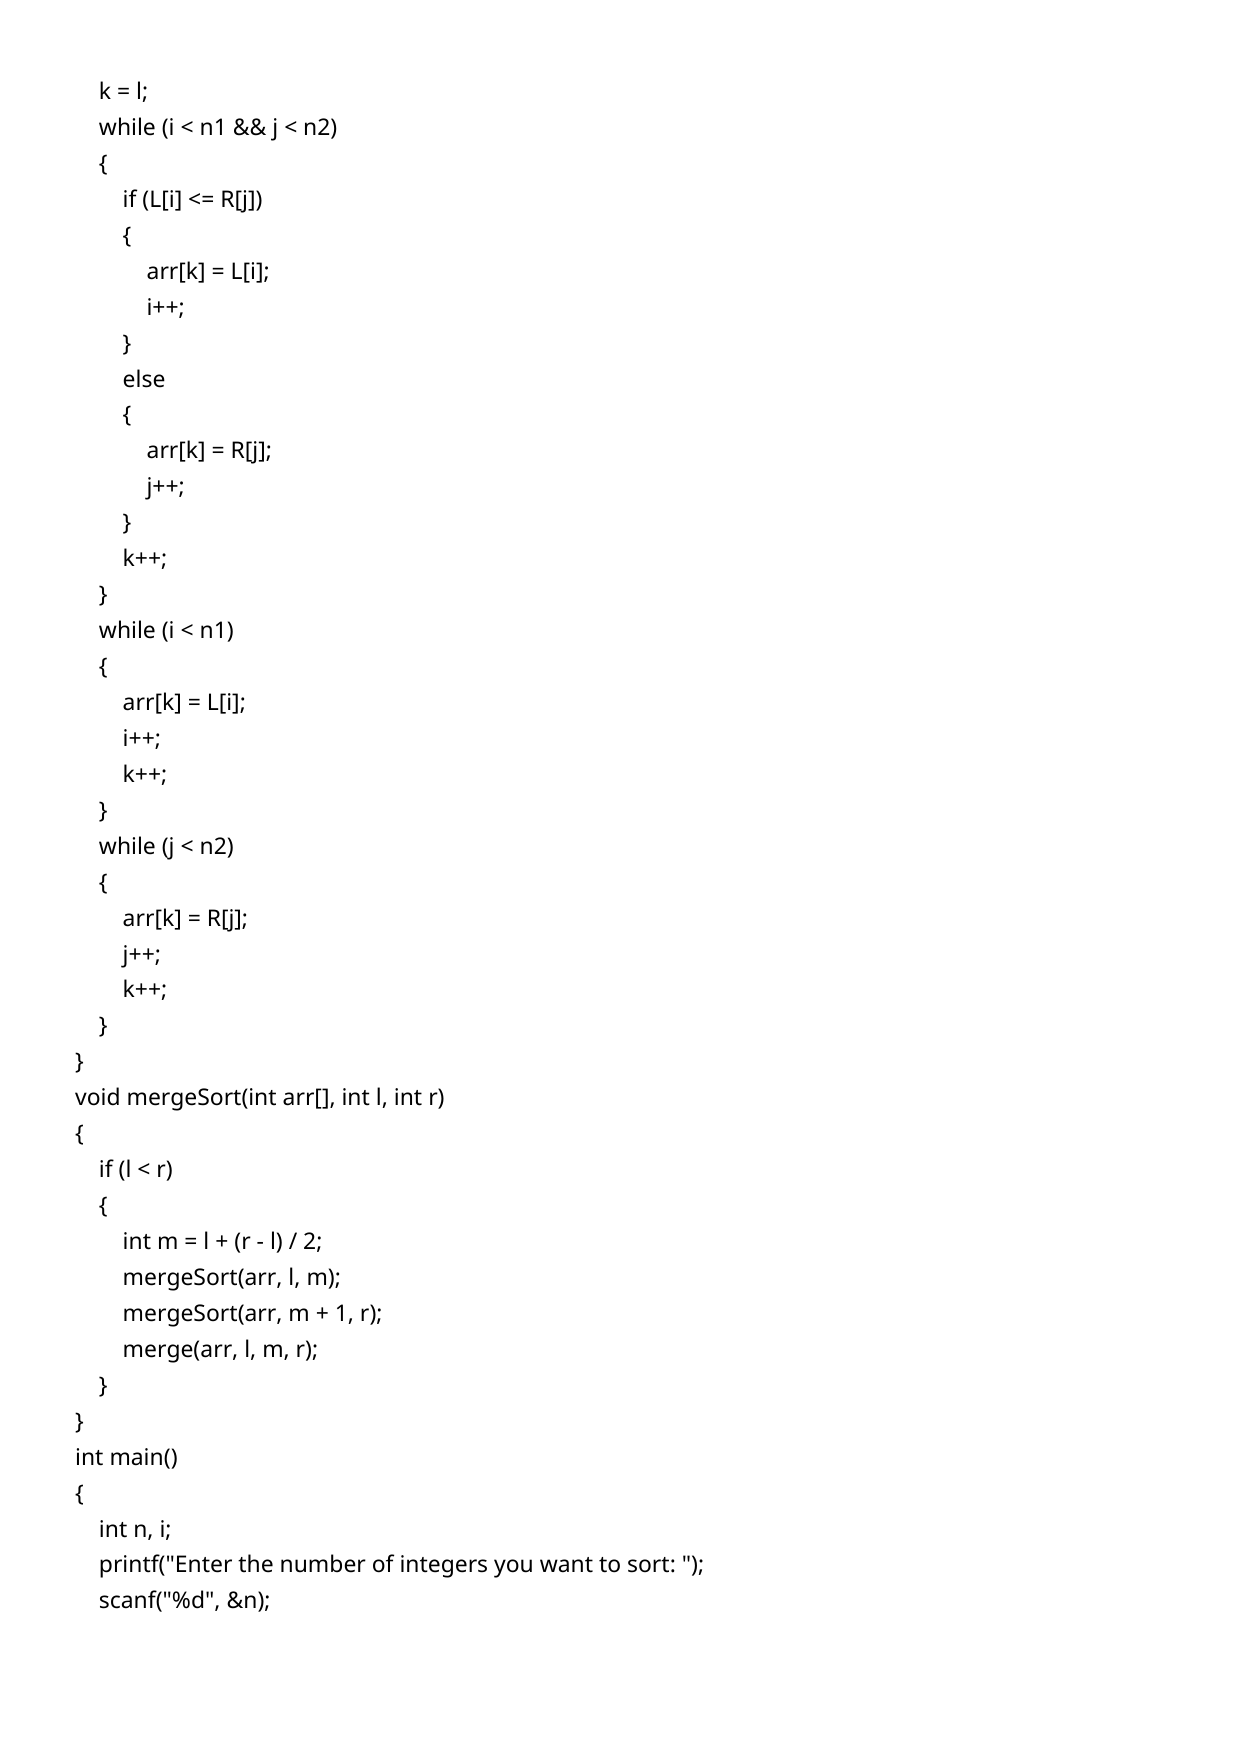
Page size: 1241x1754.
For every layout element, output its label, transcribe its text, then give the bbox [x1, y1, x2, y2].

text { [75, 398, 1165, 430]
text k++; [75, 542, 1165, 573]
text int main() [75, 1441, 1165, 1472]
text scanf("%d", &n); [75, 1584, 1165, 1616]
text } [75, 327, 1165, 358]
text { [75, 1117, 1165, 1148]
text i++; [75, 291, 1165, 322]
text if (l < r) [75, 1153, 1165, 1184]
text } [75, 1009, 1165, 1041]
text mergeSort(arr, m + 1, r); [75, 1297, 1165, 1328]
text } [75, 794, 1165, 825]
text int m = l + (r - l) / 2; [75, 1225, 1165, 1256]
text { [75, 650, 1165, 681]
text while (i < n1 && j < n2) [75, 111, 1165, 142]
text k++; [75, 758, 1165, 789]
text while (j < n2) [75, 830, 1165, 861]
text } [75, 1405, 1165, 1436]
text arr[k] = L[i]; [75, 686, 1165, 717]
text arr[k] = R[j]; [75, 434, 1165, 466]
text j++; [75, 470, 1165, 502]
text mergeSort(arr, l, m); [75, 1261, 1165, 1292]
text else [75, 362, 1165, 394]
text { [75, 1477, 1165, 1508]
text while (i < n1) [75, 614, 1165, 645]
text { [75, 219, 1165, 250]
text k = l; [75, 75, 1165, 106]
text } [75, 506, 1165, 537]
text j++; [75, 937, 1165, 969]
text void mergeSort(int arr[], int l, int r) [75, 1081, 1165, 1112]
text k++; [75, 973, 1165, 1005]
text arr[k] = R[j]; [75, 902, 1165, 933]
text i++; [75, 722, 1165, 753]
text } [75, 1369, 1165, 1400]
text { [75, 1189, 1165, 1220]
text printf("Enter the number of integers you want to sort: "); [75, 1548, 1165, 1580]
text } [75, 1045, 1165, 1077]
text arr[k] = L[i]; [75, 255, 1165, 286]
text { [75, 866, 1165, 897]
text merge(arr, l, m, r); [75, 1333, 1165, 1364]
text int n, i; [75, 1512, 1165, 1544]
text if (L[i] <= R[j]) [75, 183, 1165, 214]
text } [75, 578, 1165, 609]
text { [75, 147, 1165, 178]
